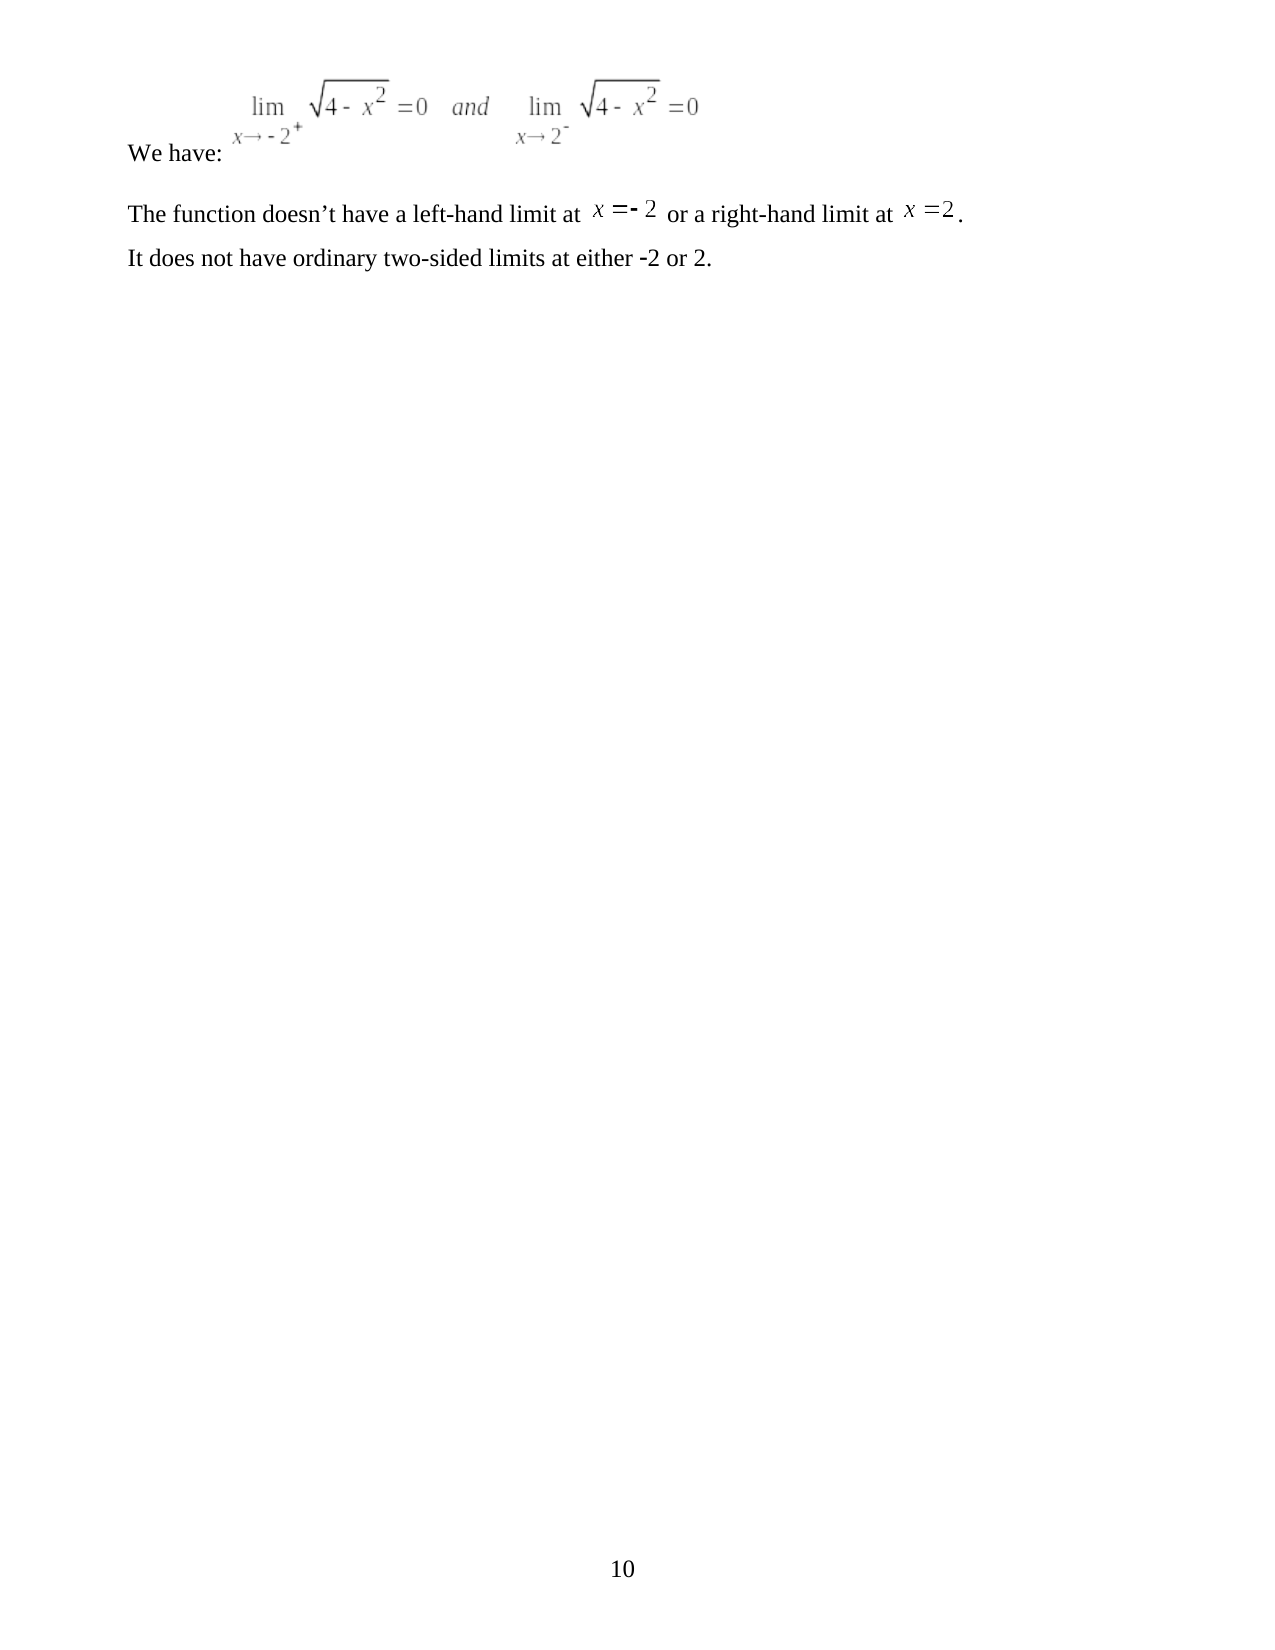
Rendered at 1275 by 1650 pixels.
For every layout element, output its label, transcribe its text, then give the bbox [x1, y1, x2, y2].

text We have: [127, 75, 1155, 166]
text The function doesn’t have a left-hand limit at or a right-hand limit at . [127, 193, 1155, 228]
text It does not have ordinary two-sided limits at either 2 or 2. [127, 243, 1155, 271]
